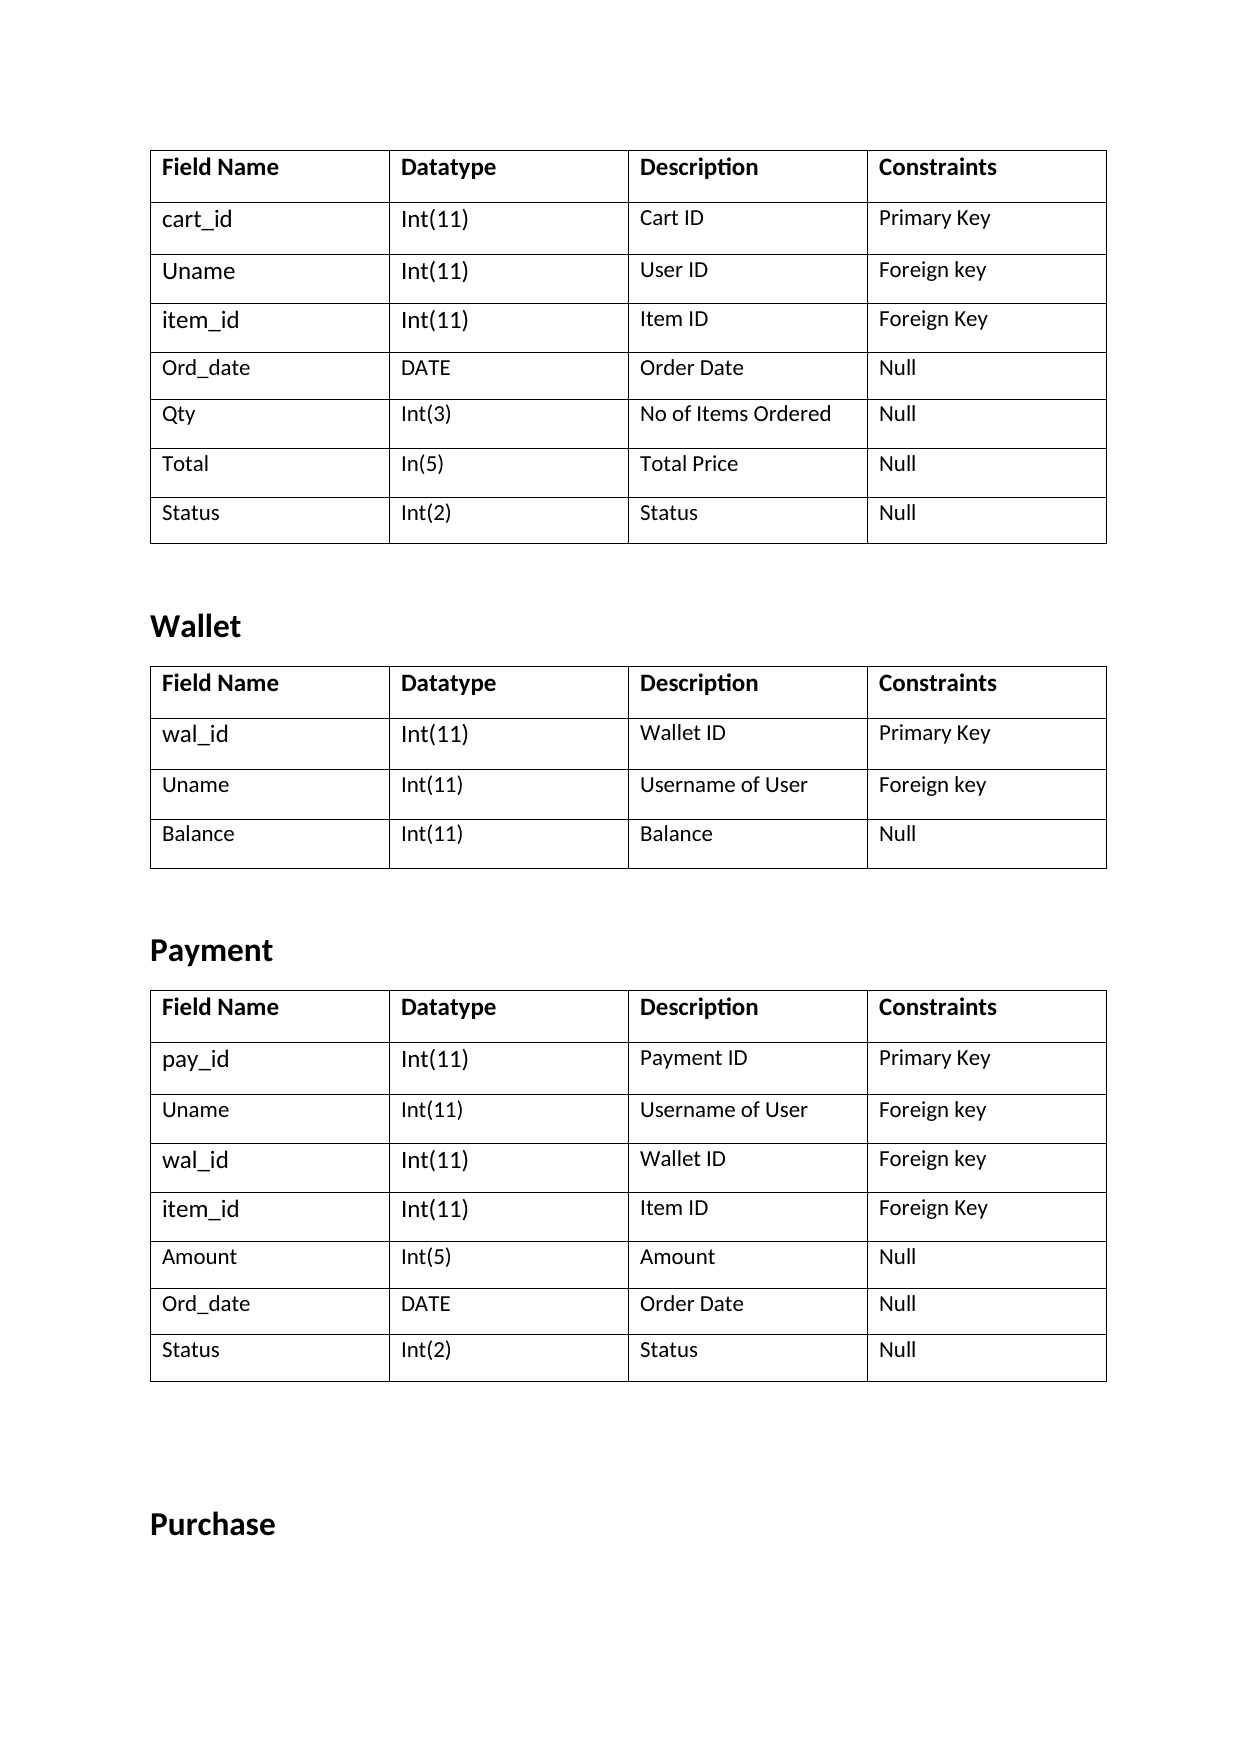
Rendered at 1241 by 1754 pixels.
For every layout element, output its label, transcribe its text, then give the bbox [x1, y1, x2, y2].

table_header Constraints [868, 991, 1106, 1042]
table_cell Amount [629, 1242, 867, 1288]
table_cell Null [868, 1242, 1106, 1288]
table_cell Status [151, 498, 389, 543]
table_cell Item ID [629, 1193, 867, 1241]
table_cell Foreign Key [868, 1193, 1106, 1241]
table_cell Int(2) [390, 1335, 628, 1381]
table_cell Order Date [629, 1289, 867, 1334]
table_cell Int(11) [390, 770, 628, 818]
table_cell Balance [151, 820, 389, 868]
table_cell Int(11) [390, 1095, 628, 1143]
table_header Field Name [151, 151, 389, 202]
table_cell Order Date [629, 353, 867, 398]
table_cell Qty [151, 400, 389, 448]
table_cell Int(11) [390, 719, 628, 769]
table_cell Uname [151, 255, 389, 303]
table_cell Null [868, 1289, 1106, 1334]
table_cell Int(11) [390, 820, 628, 868]
table_header Field Name [151, 991, 389, 1042]
table_cell Uname [151, 1095, 389, 1143]
table_cell Null [868, 400, 1106, 448]
table_cell Foreign key [868, 1095, 1106, 1143]
table_header Description [629, 991, 867, 1042]
table_cell Int(3) [390, 400, 628, 448]
table_cell Foreign key [868, 255, 1106, 303]
table_cell Int(11) [390, 1193, 628, 1241]
table_cell Int(11) [390, 203, 628, 254]
table_header Description [629, 667, 867, 717]
table_header Field Name [151, 667, 389, 717]
table_cell Status [151, 1335, 389, 1381]
table_cell Null [868, 1335, 1106, 1381]
table_cell Null [868, 498, 1106, 543]
table_cell Uname [151, 770, 389, 818]
table_cell Status [629, 1335, 867, 1381]
table_cell Username of User [629, 770, 867, 818]
table_cell Primary Key [868, 203, 1106, 254]
table_cell Int(11) [390, 1144, 628, 1192]
table_cell DATE [390, 353, 628, 398]
table_cell Wallet ID [629, 719, 867, 769]
table_cell Foreign key [868, 1144, 1106, 1192]
table_cell Total [151, 449, 389, 497]
table_header Datatype [390, 151, 628, 202]
table_cell Int(2) [390, 498, 628, 543]
table_cell Primary Key [868, 719, 1106, 769]
table_cell Ord_date [151, 1289, 389, 1334]
table_cell item_id [151, 1193, 389, 1241]
table_cell Int(11) [390, 255, 628, 303]
table_cell Primary Key [868, 1043, 1106, 1094]
table_cell Total Price [629, 449, 867, 497]
table_cell Balance [629, 820, 867, 868]
table_cell wal_id [151, 1144, 389, 1192]
table_cell Foreign Key [868, 304, 1106, 352]
text Wallet [150, 605, 1090, 646]
table_cell In(5) [390, 449, 628, 497]
table_header Description [629, 151, 867, 202]
text Purchase [150, 1503, 1090, 1544]
table_cell item_id [151, 304, 389, 352]
table_cell Int(5) [390, 1242, 628, 1288]
table_cell Item ID [629, 304, 867, 352]
table_header Constraints [868, 151, 1106, 202]
text Payment [150, 929, 1090, 970]
table_cell Payment ID [629, 1043, 867, 1094]
table_cell Foreign key [868, 770, 1106, 818]
table_cell cart_id [151, 203, 389, 254]
table_cell Status [629, 498, 867, 543]
table_cell Null [868, 820, 1106, 868]
table_header Constraints [868, 667, 1106, 717]
table_cell Null [868, 449, 1106, 497]
table_header Datatype [390, 991, 628, 1042]
table_cell No of Items Ordered [629, 400, 867, 448]
table_cell Wallet ID [629, 1144, 867, 1192]
table_header Datatype [390, 667, 628, 717]
table_cell Amount [151, 1242, 389, 1288]
table_cell Null [868, 353, 1106, 398]
table_cell Int(11) [390, 1043, 628, 1094]
table_cell pay_id [151, 1043, 389, 1094]
table_cell User ID [629, 255, 867, 303]
table_cell wal_id [151, 719, 389, 769]
table_cell DATE [390, 1289, 628, 1334]
table_cell Int(11) [390, 304, 628, 352]
table_cell Username of User [629, 1095, 867, 1143]
table_cell Ord_date [151, 353, 389, 398]
table_cell Cart ID [629, 203, 867, 254]
